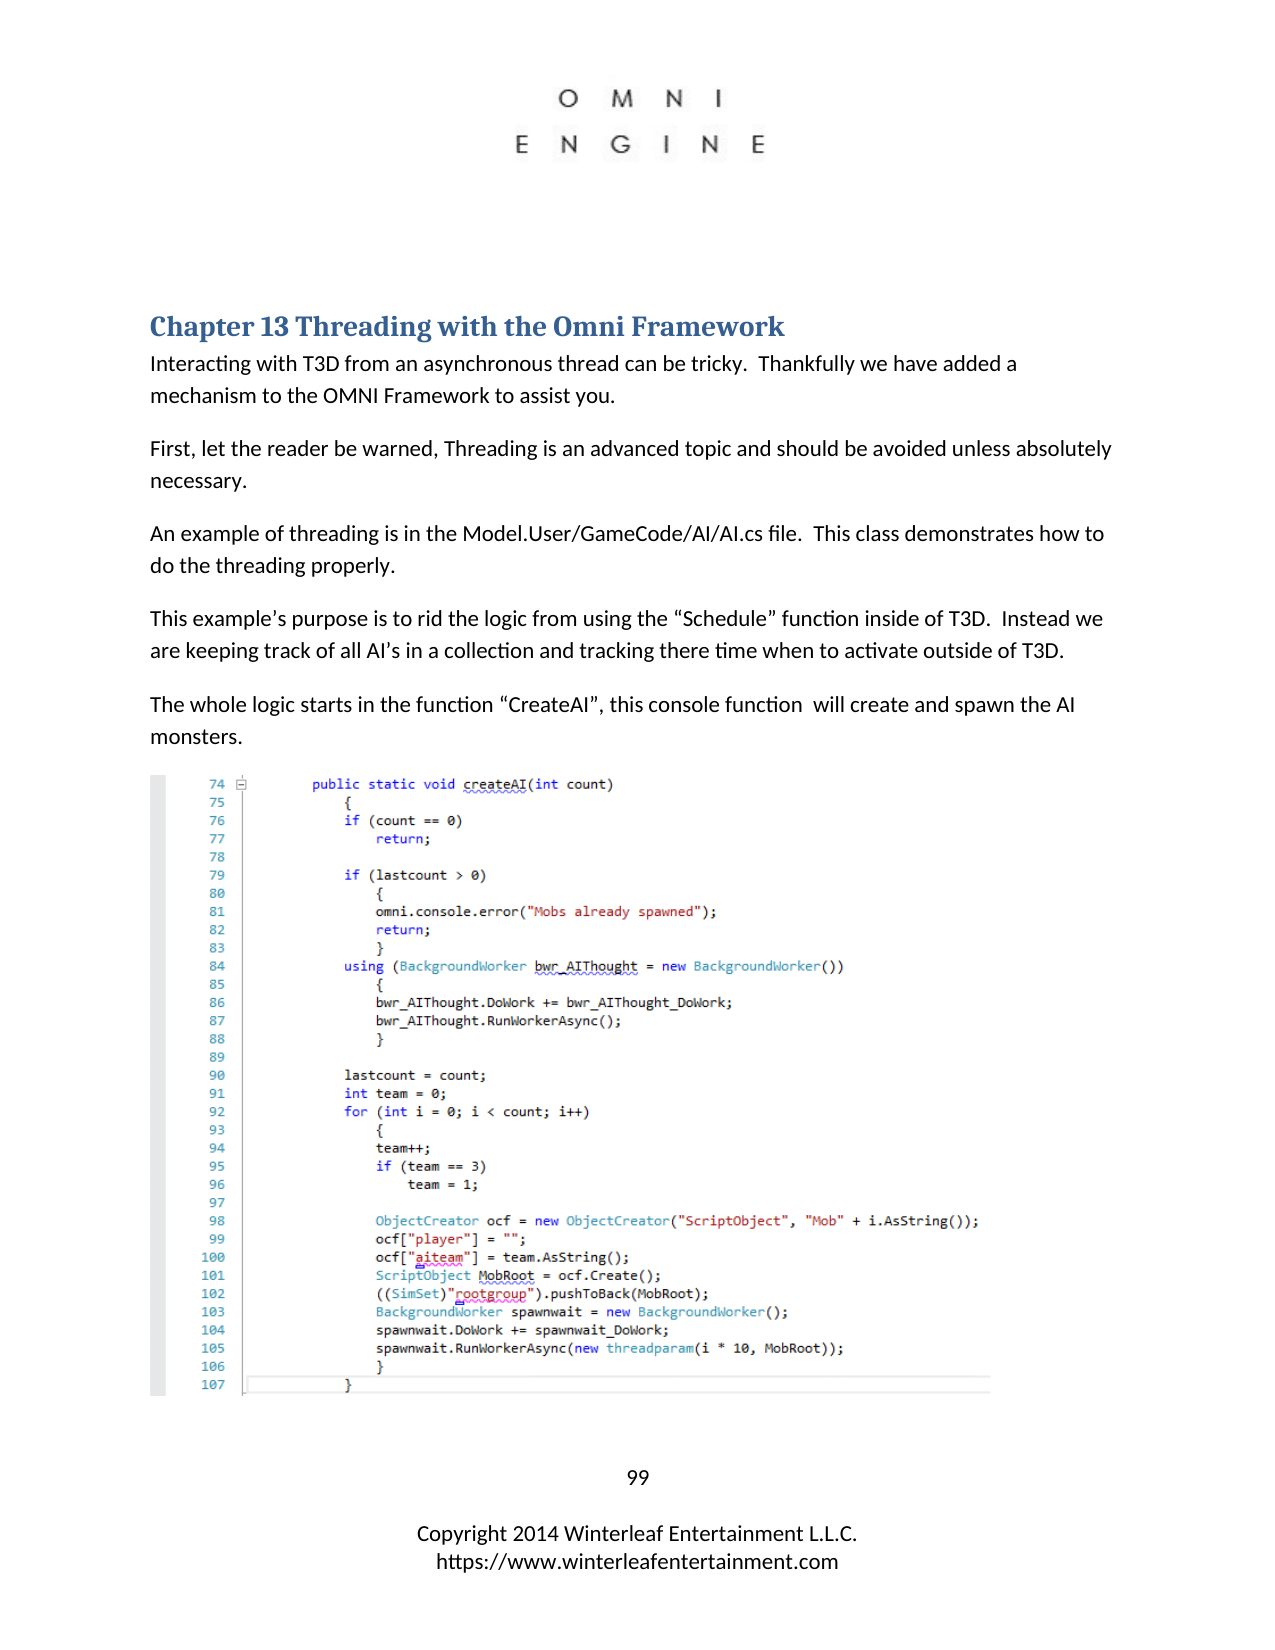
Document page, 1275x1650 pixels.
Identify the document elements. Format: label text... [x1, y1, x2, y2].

subtitle Chapter 13 Threading with the Omni Framework [150, 310, 1125, 344]
text First, let the reader be warned, Threading is an advanced topic and should be avoided unless absolutely necessary. [150, 434, 1125, 494]
picture [150, 775, 991, 1396]
picture [403, 75, 872, 169]
text The whole logic starts in the function “CreateAI”, this console function will create and spawn the AI monsters. [150, 690, 1125, 750]
text This example’s purpose is to rid the logic from using the “Schedule” function inside of T3D. Instead we are keeping track of all AI’s in a collection and tracking there time when to activate outside of T3D. [150, 604, 1125, 665]
text An example of threading is in the Model.User/GameCode/AI/AI.cs file. This class demonstrates how to do the threading properly. [150, 519, 1125, 579]
text Interacting with T3D from an asynchronous thread can be tricky. Thankfully we have added a mechanism to the OMNI Framework to assist you. [150, 349, 1125, 409]
